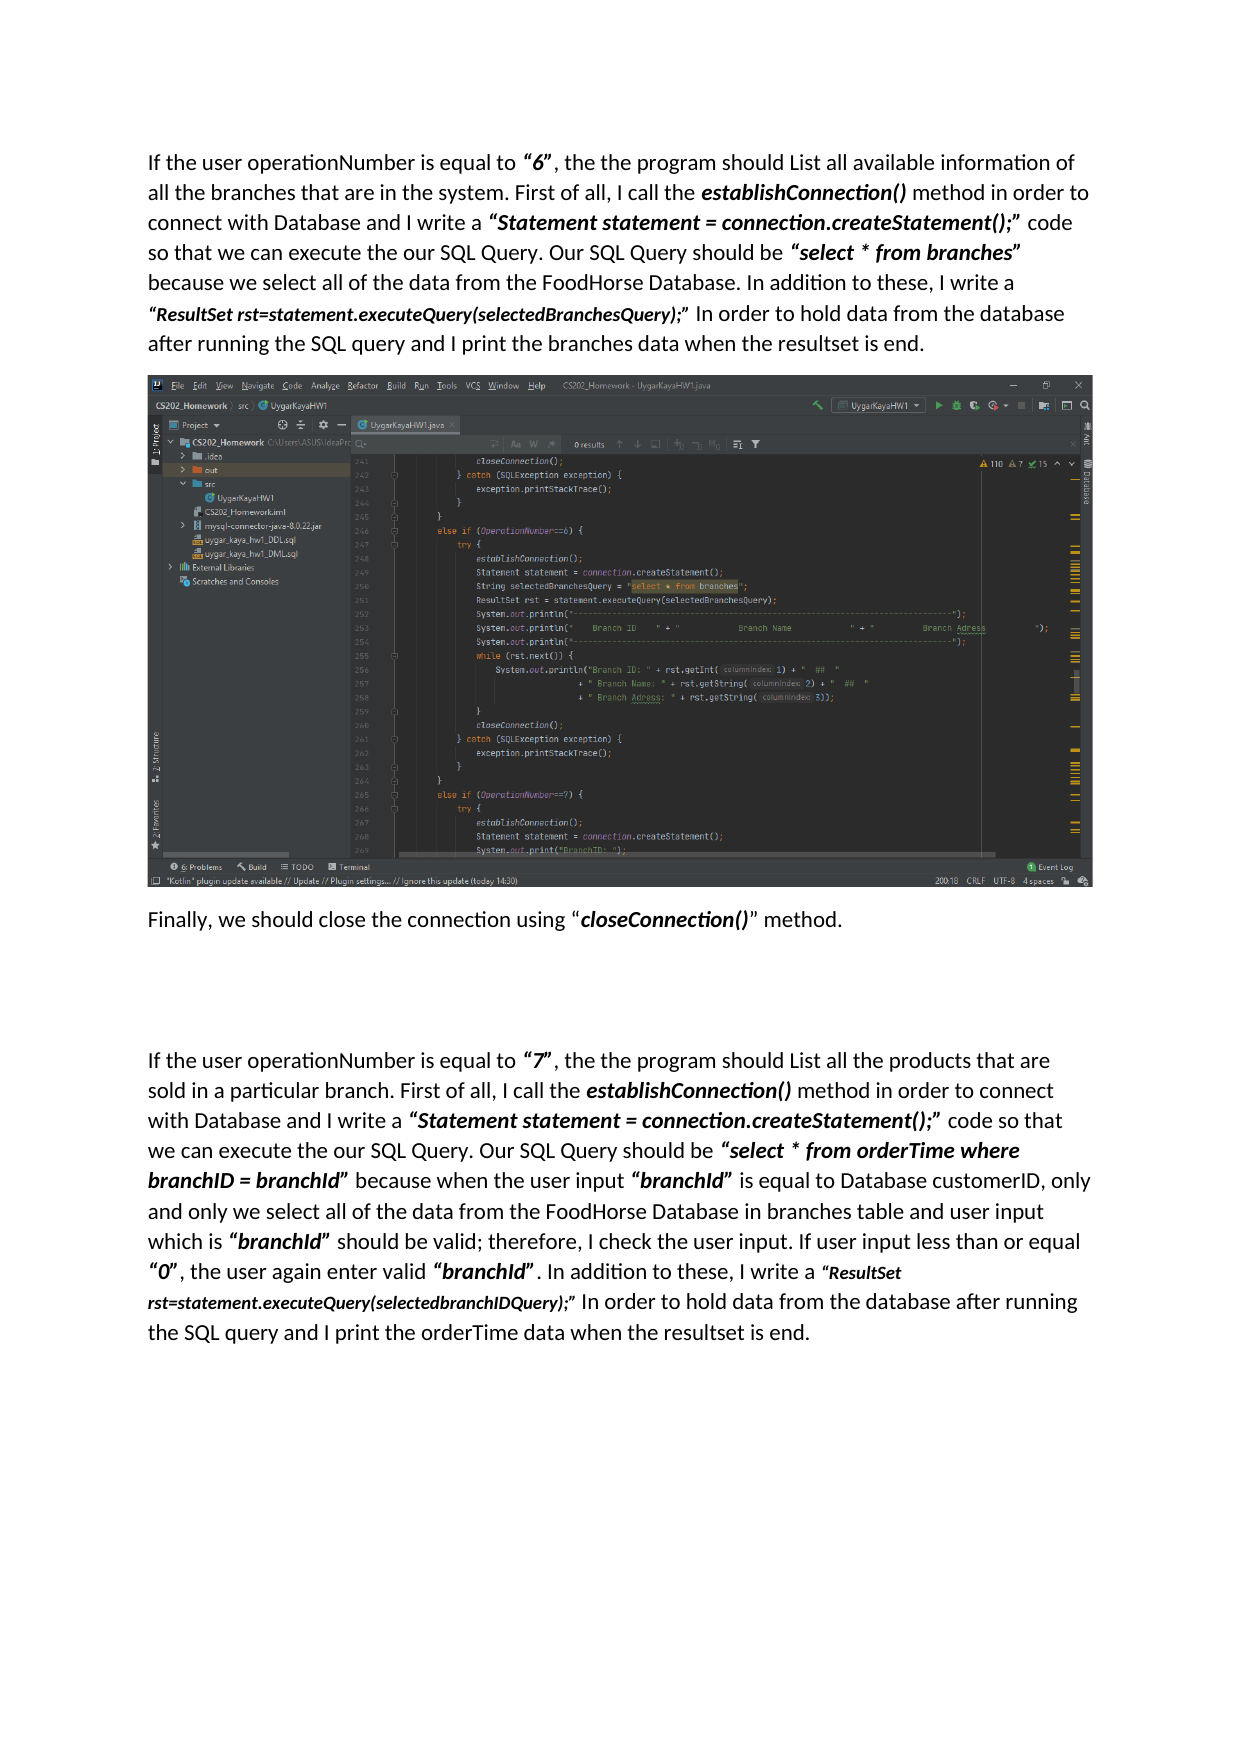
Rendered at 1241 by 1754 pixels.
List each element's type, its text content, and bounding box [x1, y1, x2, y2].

text If the user operationNumber is equal to “7”, the the program should List all the products that are sold in a particular branch. First of all, I call the establishConnection() method in order to connect with Database and I write a “Statement statement = connection.createStatement();” code so that we can execute the our SQL Query. Our SQL Query should be “select * from orderTime where branchID = branchId” because when the user input “branchId” is equal to Database customerID, only and only we select all of the data from the FoodHorse Database in branches table and user input which is “branchId” should be valid; therefore, I check the user input. If user input less than or equal “0”, the user again enter valid “branchId”. In addition to these, I write a “ResultSet rst=statement.executeQuery(selectedbranchIDQuery);” In order to hold data from the database after running the SQL query and I print the orderTime data when the resultset is end. [148, 1046, 1093, 1346]
text If the user operationNumber is equal to “6”, the the program should List all available information of all the branches that are in the system. First of all, I call the establishConnection() method in order to connect with Database and I write a “Statement statement = connection.createStatement();” code so that we can execute the our SQL Query. Our SQL Query should be “select * from branches” because we select all of the data from the FoodHorse Database. In addition to these, I write a “ResultSet rst=statement.executeQuery(selectedBranchesQuery);” In order to hold data from the database after running the SQL query and I print the branches data when the resultset is end. [148, 148, 1093, 357]
picture [147, 375, 1093, 887]
text Finally, we should close the connection using “closeConnection()” method. [148, 905, 1093, 933]
